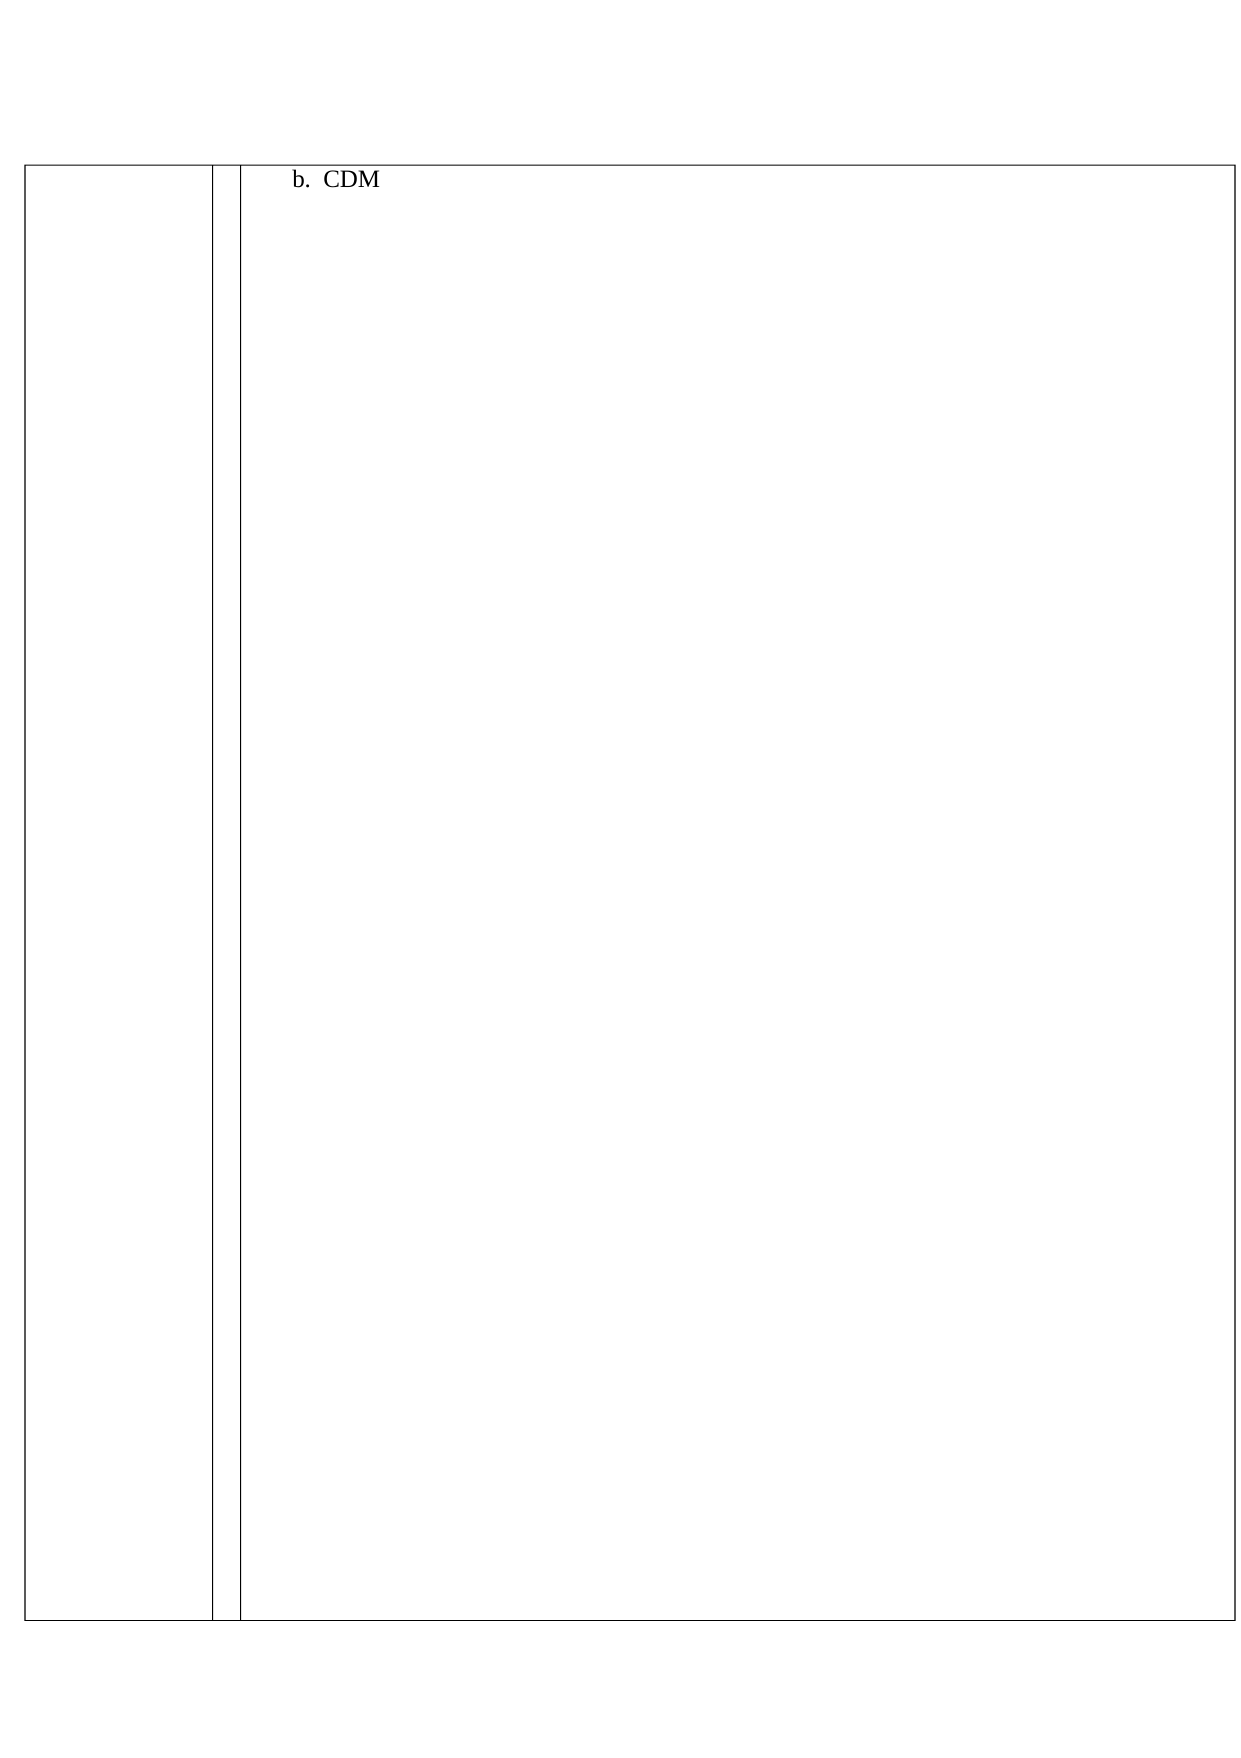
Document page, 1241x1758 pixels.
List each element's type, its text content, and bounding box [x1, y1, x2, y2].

list CDM [292, 164, 1240, 193]
